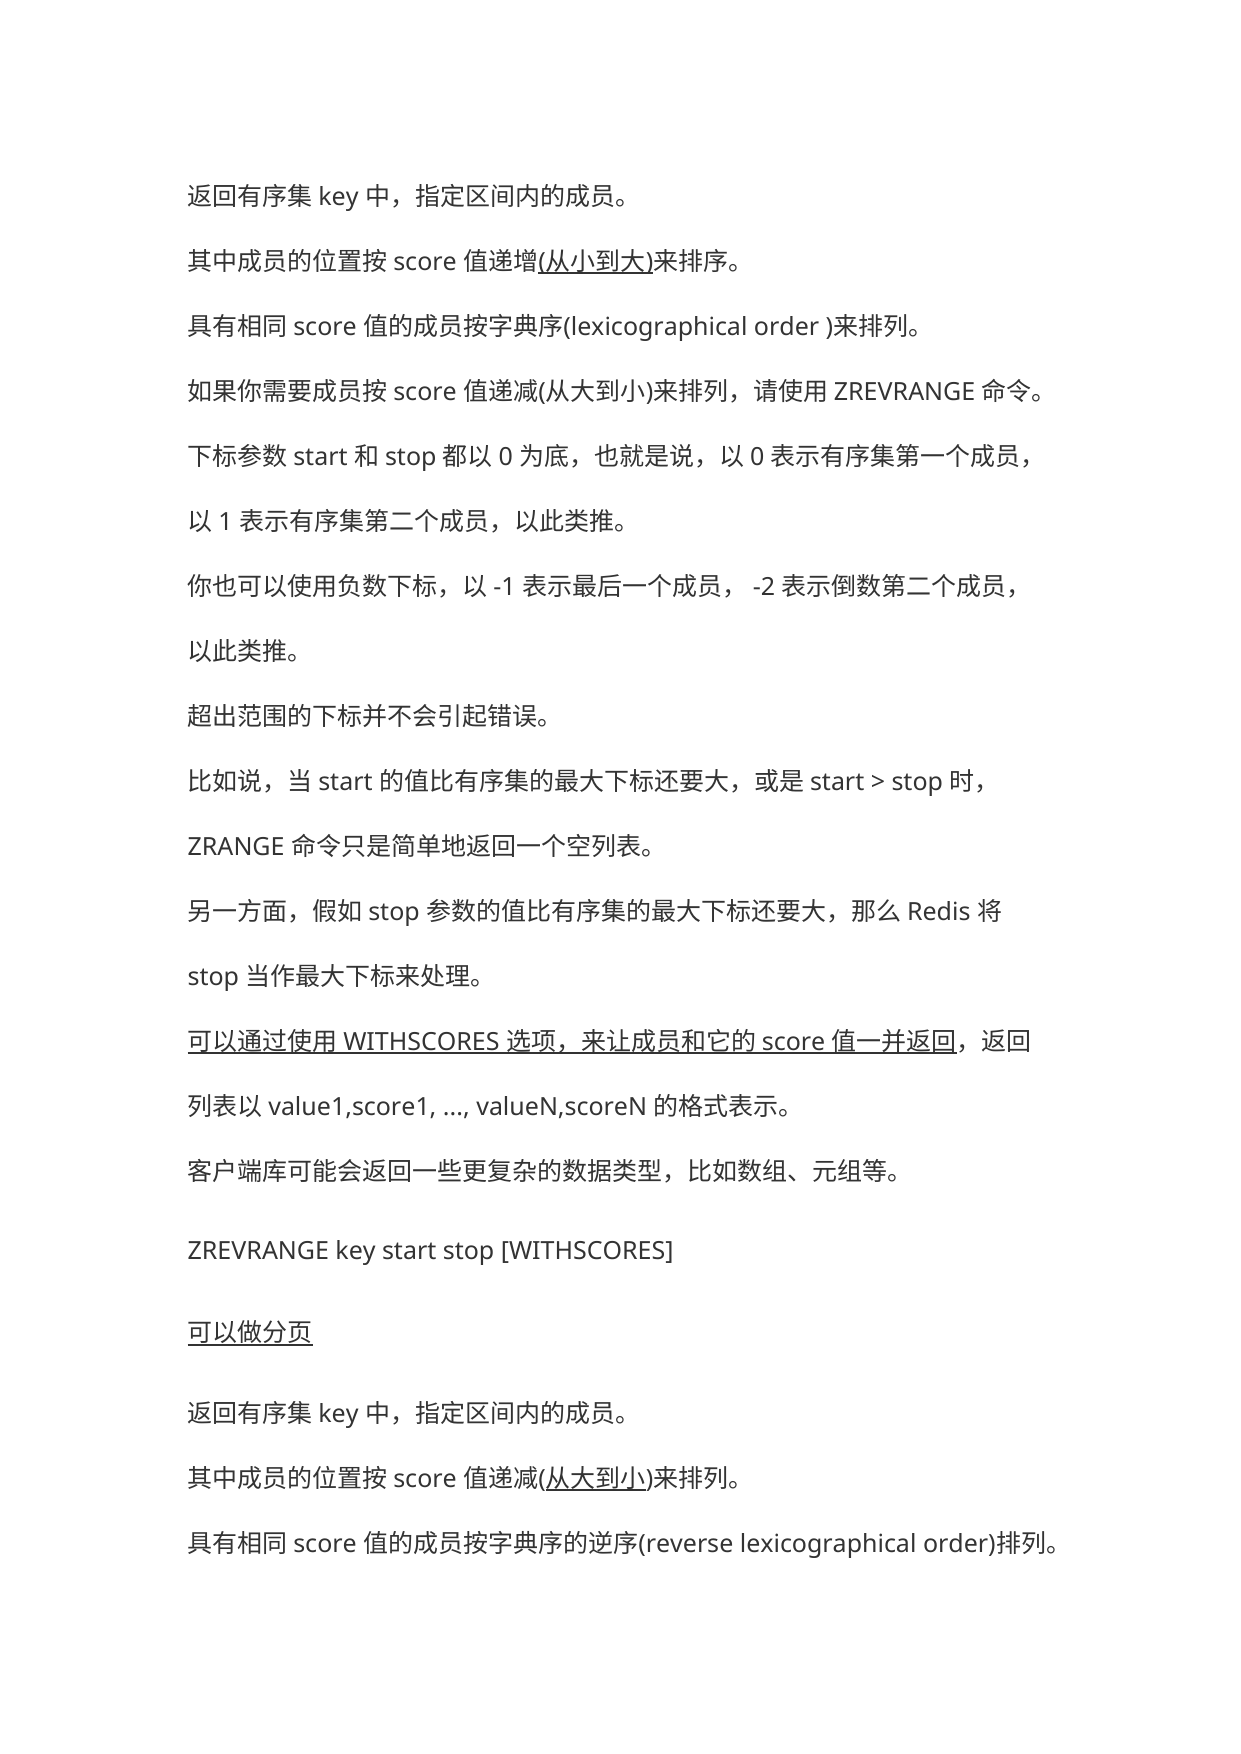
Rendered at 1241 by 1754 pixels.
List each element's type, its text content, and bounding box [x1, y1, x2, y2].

text 可以做分页 [187, 1298, 1053, 1363]
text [187, 1379, 1053, 1574]
text 返回有序集 key 中，指定区间内的成员。 其中成员的位置按 score 值递增(从小到大)来排序。 具有相同 score 值的成员按字典序(lexicographical order )来排列。 如果你需要成员按 score 值递减(从大到小)来排列，请使用 ZREVRANGE 命令。 下标参数 start 和 stop 都以 0 为底，也就是说，以 0 表示有序集第一个成员，以 1 表示有序集第二个成员，以此类推。 你也可以使用负数下标，以 -1 表示最后一个成员， -2 表示倒数第二个成员，以此类推。 超出范围的下标并不会引起错误。 比如说，当 start 的值比有序集的最大下标还要大，或是 start > stop 时， ZRANGE 命令只是简单地返回一个空列表。 另一方面，假如 stop 参数的值比有序集的最大下标还要大，那么 Redis 将 stop 当作最大下标来处理。 可以通过使用 WITHSCORES 选项，来让成员和它的 score 值一并返回，返回列表以 value1,score1, ..., valueN,scoreN 的格式表示。 客户端库可能会返回一些更复杂的数据类型，比如数组、元组等。 [187, 162, 1053, 1202]
text ZREVRANGE key start stop [WITHSCORES] [187, 1218, 1053, 1283]
